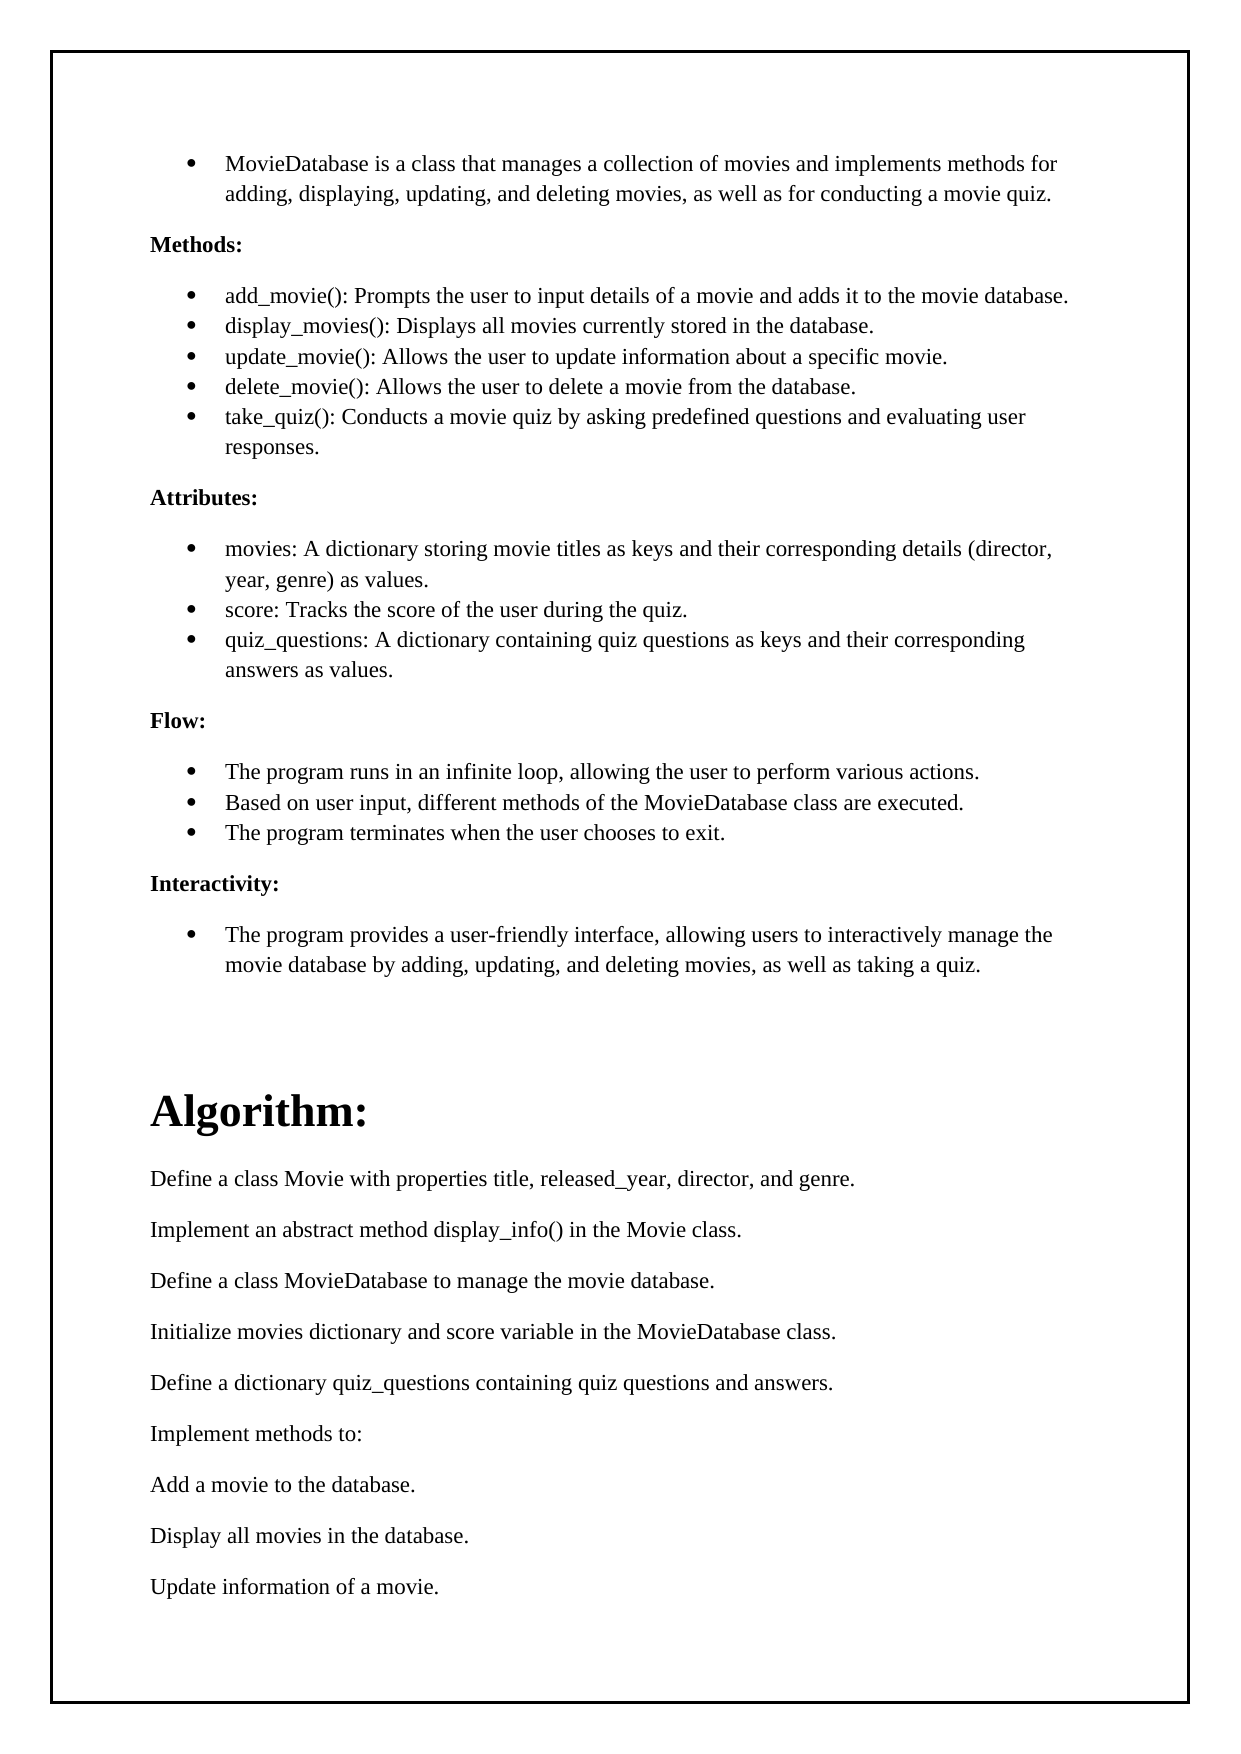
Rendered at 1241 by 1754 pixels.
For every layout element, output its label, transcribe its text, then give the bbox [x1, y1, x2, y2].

text Define a class Movie with properties title, released_year, director, and genre. [150, 1165, 1090, 1191]
text Initialize movies dictionary and score variable in the MovieDatabase class. [150, 1318, 1090, 1344]
text Algorithm: [150, 1083, 1090, 1136]
text Display all movies in the database. [150, 1522, 1090, 1548]
list take_quiz(): Conducts a movie quiz by asking predefined questions and evaluating user responses. [187, 403, 1090, 460]
text Methods: [150, 231, 1090, 258]
text Define a dictionary quiz_questions containing quiz questions and answers. [150, 1369, 1090, 1395]
list add_movie(): Prompts the user to input details of a movie and adds it to the movie database. [187, 282, 1090, 309]
text Flow: [150, 707, 1090, 734]
list The program terminates when the user chooses to exit. [187, 819, 1090, 845]
list Based on user input, different methods of the MovieDatabase class are executed. [187, 788, 1090, 815]
text Define a class MovieDatabase to manage the movie database. [150, 1267, 1090, 1293]
text Update information of a movie. [150, 1573, 1090, 1599]
text Implement an abstract method display_info() in the Movie class. [150, 1216, 1090, 1242]
text Interactivity: [150, 870, 1090, 896]
list delete_movie(): Allows the user to delete a movie from the database. [187, 373, 1090, 399]
text Implement methods to: [150, 1420, 1090, 1446]
text Attributes: [150, 484, 1090, 511]
list The program provides a user-friendly interface, allowing users to interactively manage the movie database by adding, updating, and deleting movies, as well as taking a quiz. [187, 921, 1090, 977]
list display_movies(): Displays all movies currently stored in the database. [187, 312, 1090, 339]
list update_movie(): Allows the user to update information about a specific movie. [187, 343, 1090, 369]
list quiz_questions: A dictionary containing quiz questions as keys and their corresponding answers as values. [187, 626, 1090, 683]
text Add a movie to the database. [150, 1471, 1090, 1497]
list MovieDatabase is a class that manages a collection of movies and implements methods for adding, displaying, updating, and deleting movies, as well as for conducting a movie quiz. [187, 150, 1090, 207]
list score: Tracks the score of the user during the quiz. [187, 596, 1090, 622]
list movies: A dictionary storing movie titles as keys and their corresponding details (director, year, genre) as values. [187, 535, 1090, 592]
list The program runs in an infinite loop, allowing the user to perform various actions. [187, 758, 1090, 785]
